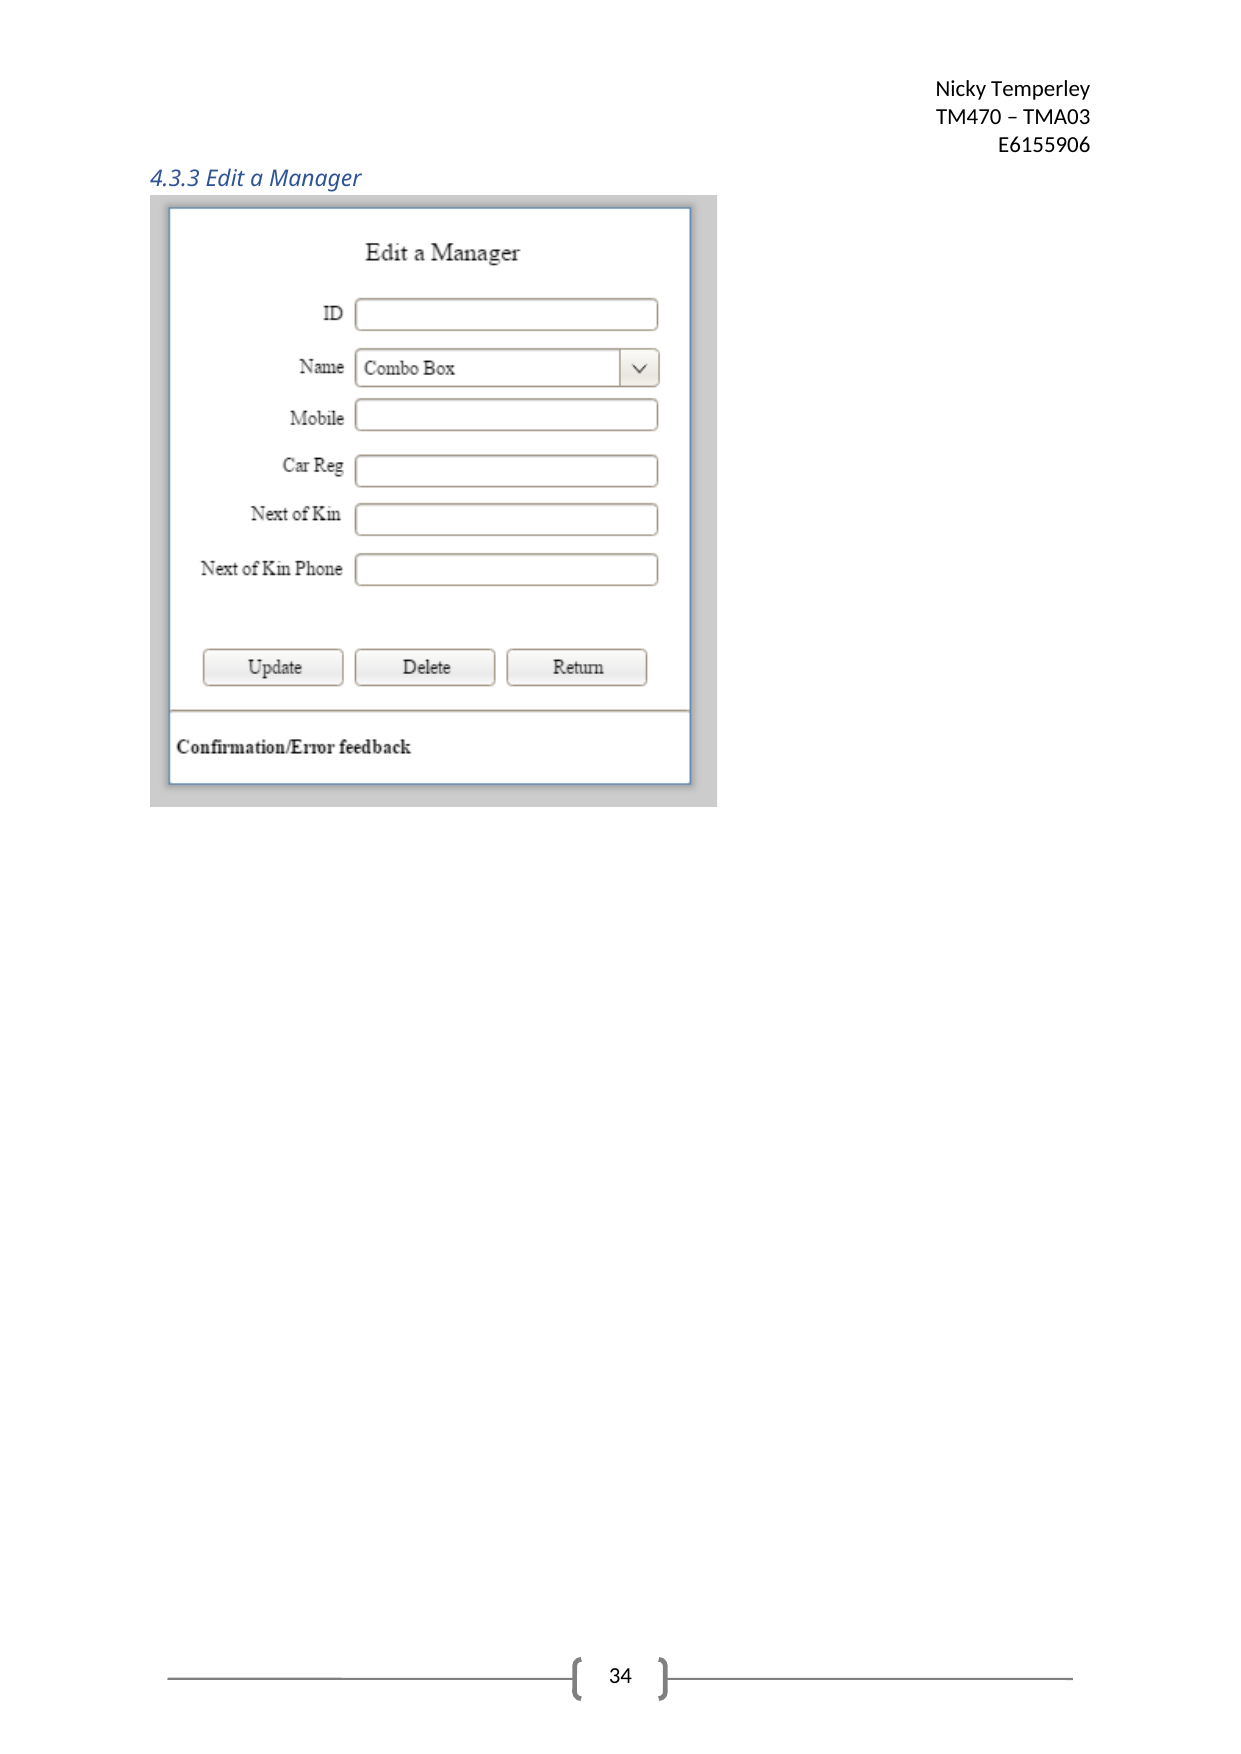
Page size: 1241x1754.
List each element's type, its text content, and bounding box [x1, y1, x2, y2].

subtitle 4.3.3 Edit a Manager [150, 162, 1090, 193]
picture [150, 195, 718, 807]
